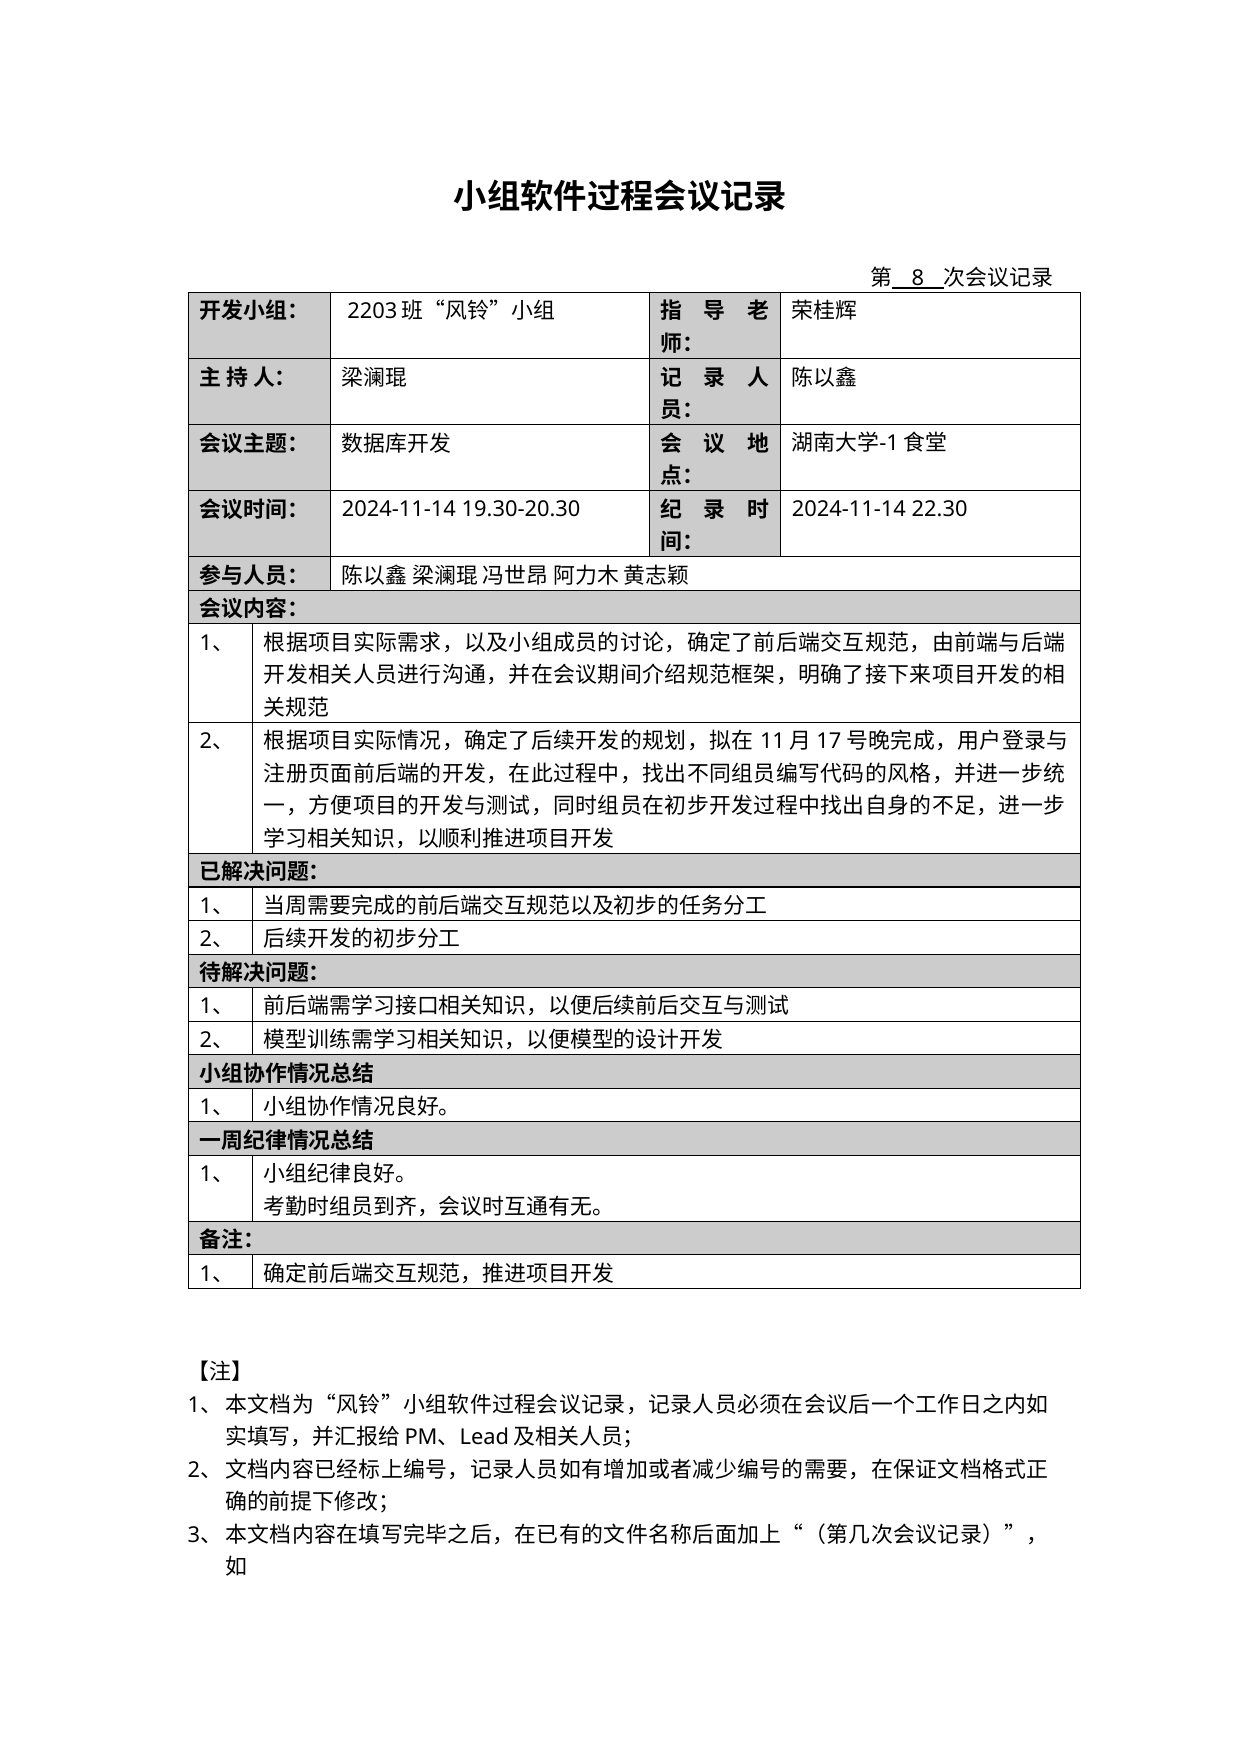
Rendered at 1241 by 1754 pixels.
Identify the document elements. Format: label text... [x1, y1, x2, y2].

text 【注】 [187, 1354, 1053, 1386]
table_cell 1、 [189, 1156, 252, 1221]
table_cell 小组纪律良好。 考勤时组员到齐，会议时互通有无。 [253, 1156, 1080, 1221]
table_header 开发小组： [189, 293, 330, 358]
table_cell 备注： [189, 1222, 1080, 1254]
text 小组软件过程会议记录 [187, 162, 1053, 227]
table_header 荣桂辉 [781, 293, 1080, 358]
table_cell 数据库开发 [331, 425, 649, 490]
table_cell 湖南大学-1食堂 [781, 425, 1080, 490]
table_cell 会议内容： [189, 591, 1080, 623]
table_cell 纪录时间： [650, 491, 780, 556]
table_cell 小组协作情况总结 [189, 1055, 1080, 1088]
list 文档内容已经标上编号，记录人员如有增加或者减少编号的需要，在保证文档格式正确的前提下修改； [187, 1451, 1053, 1516]
table_cell 会议主题： [189, 425, 330, 490]
table_cell 待解决问题： [189, 955, 1080, 987]
table_cell 当周需要完成的前后端交互规范以及初步的任务分工 [253, 888, 1080, 920]
table_cell 梁澜琨 [331, 359, 649, 424]
table_cell 主 持 人： [189, 359, 330, 424]
table_cell 陈以鑫 [781, 359, 1080, 424]
table_cell 参与人员： [189, 557, 330, 590]
table_cell 模型训练需学习相关知识，以便模型的设计开发 [253, 1022, 1080, 1054]
table_cell 记录人员： [650, 359, 780, 424]
table_cell 1、 [189, 1089, 252, 1121]
table_cell 小组协作情况良好。 [253, 1089, 1080, 1121]
table_cell 会议地点： [650, 425, 780, 490]
table_cell 一周纪律情况总结 [189, 1122, 1080, 1155]
table_cell 1、 [189, 888, 252, 920]
table_header 指导老师： [650, 293, 780, 358]
table_cell 1、 [189, 624, 252, 722]
list 本文档为“风铃”小组软件过程会议记录，记录人员必须在会议后一个工作日之内如实填写，并汇报给PM、Lead及相关人员； [187, 1386, 1053, 1451]
table_cell 2024-11-14 19.30-20.30 [331, 491, 649, 556]
table_cell 已解决问题： [189, 854, 1080, 886]
table_cell 1、 [189, 988, 252, 1021]
table_cell 2、 [189, 723, 252, 853]
table_cell 1、 [189, 1255, 252, 1288]
table_cell 陈以鑫 梁澜琨 冯世昂 阿力木 黄志颖 [331, 557, 1080, 590]
table_cell 前后端需学习接口相关知识，以便后续前后交互与测试 [253, 988, 1080, 1021]
list 本文档内容在填写完毕之后，在已有的文件名称后面加上“（第几次会议记录）”，如 [187, 1516, 1053, 1581]
table_cell 2、 [189, 1022, 252, 1054]
table_cell 根据项目实际需求，以及小组成员的讨论，确定了前后端交互规范，由前端与后端开发相关人员进行沟通，并在会议期间介绍规范框架，明确了接下来项目开发的相关规范 [253, 624, 1080, 722]
table_cell 确定前后端交互规范，推进项目开发 [253, 1255, 1080, 1288]
table_cell 2、 [189, 921, 252, 953]
table_cell 会议时间： [189, 491, 330, 556]
text 第__8__次会议记录 [187, 259, 1053, 292]
table_cell 后续开发的初步分工 [253, 921, 1080, 953]
table_header 2203班“风铃”小组 [331, 293, 649, 358]
table_cell 根据项目实际情况，确定了后续开发的规划，拟在11月17号晚完成，用户登录与注册页面前后端的开发，在此过程中，找出不同组员编写代码的风格，并进一步统一，方便项目的开发与测试，同时组员在初步开发过程中找出自身的不足，进一步学习相关知识，以顺利推进项目开发 [253, 723, 1080, 853]
table_cell 2024-11-14 22.30 [781, 491, 1080, 556]
